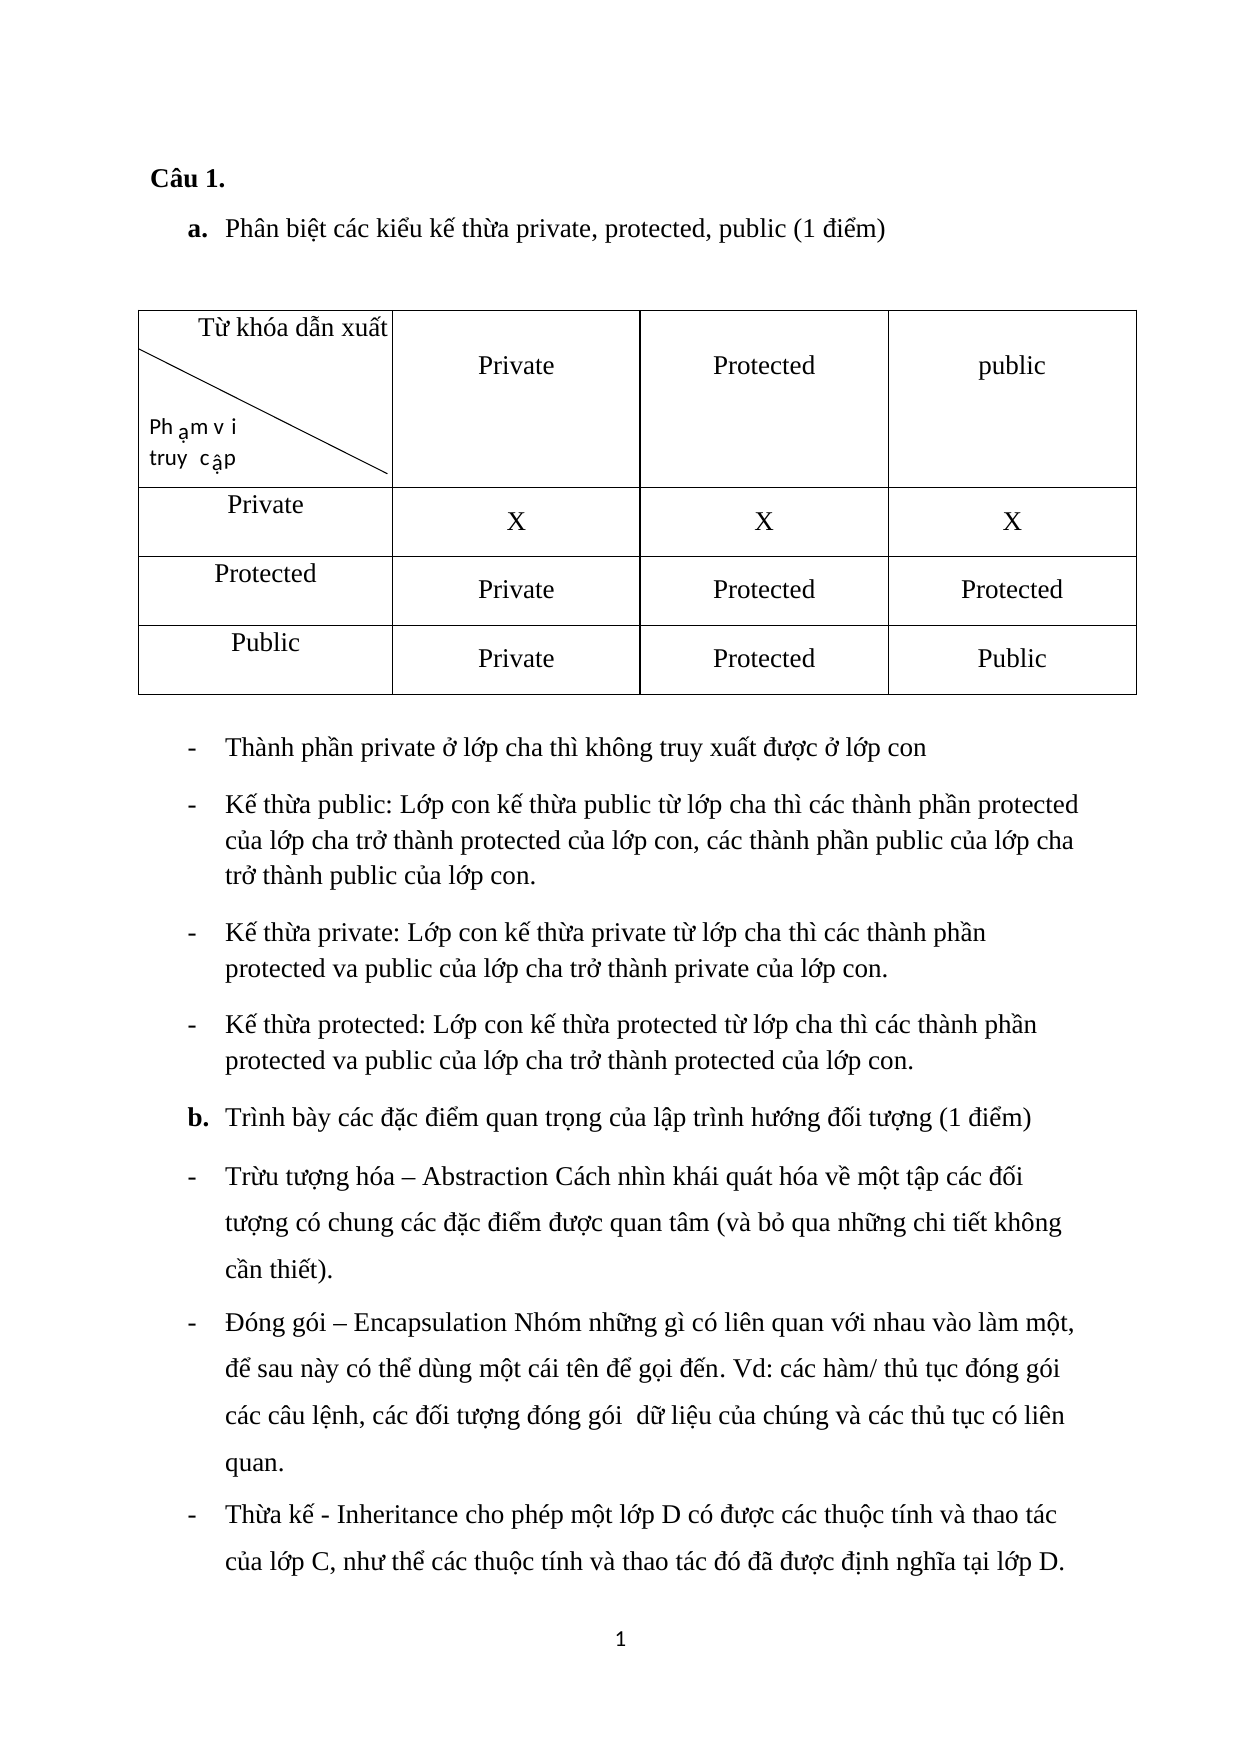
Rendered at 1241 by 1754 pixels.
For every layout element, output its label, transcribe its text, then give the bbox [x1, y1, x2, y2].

table_cell Private [393, 557, 639, 625]
table_header Từ khóa dẫn xuất [139, 311, 392, 349]
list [187, 1498, 1090, 1576]
list Kế thừa private: Lớp con kế thừa private từ lớp cha thì các thành phần protected va public của lớp cha trở thành private của lớp con. [187, 916, 1090, 983]
table_cell X [641, 488, 888, 556]
list Thành phần private ở lớp cha thì không truy xuất được ở lớp con [187, 731, 1090, 763]
table_cell Private [393, 626, 639, 693]
table_cell public [889, 349, 1136, 487]
list Trình bày các đặc điểm quan trọng của lập trình hướng đối tượng (1 điểm) [187, 1101, 1090, 1132]
table_header [641, 311, 888, 349]
table_cell Public [889, 626, 1136, 693]
list Đóng gói – Encapsulation Nhóm những gì có liên quan với nhau vào làm một, để sau này có thể dùng một cái tên để gọi đến. Vd: các hàm/ thủ tục đóng gói các câu lệnh, các đối tượng đóng gói dữ liệu của chúng và các thủ tục có liên quan. [187, 1306, 1090, 1477]
list Kế thừa public: Lớp con kế thừa public từ lớp cha thì các thành phần protected của lớp cha trở thành protected của lớp con, các thành phần public của lớp cha trở thành public của lớp con. [187, 788, 1090, 891]
table_cell [139, 349, 392, 487]
table_cell Private [393, 349, 639, 487]
table_cell Protected [139, 557, 392, 625]
table_cell Private [139, 488, 392, 556]
table_cell Public [139, 626, 392, 693]
table_cell X [889, 488, 1136, 556]
table_header [393, 311, 639, 349]
table_cell X [393, 488, 639, 556]
text Câu 1. [150, 162, 1090, 194]
list Phân biệt các kiểu kế thừa private, protected, public (1 điểm) [187, 212, 1090, 243]
list Trừu tượng hóa – Abstraction Cách nhìn khái quát hóa về một tập các đối tượng có chung các đặc điểm được quan tâm (và bỏ qua những chi tiết không cần thiết). [187, 1160, 1090, 1284]
table_cell Protected [641, 557, 888, 625]
table_cell Protected [641, 349, 888, 487]
table_cell Protected [889, 557, 1136, 625]
table_header [889, 311, 1136, 349]
table_cell Protected [641, 626, 888, 693]
list Kế thừa protected: Lớp con kế thừa protected từ lớp cha thì các thành phần protected va public của lớp cha trở thành protected của lớp con. [187, 1008, 1090, 1075]
